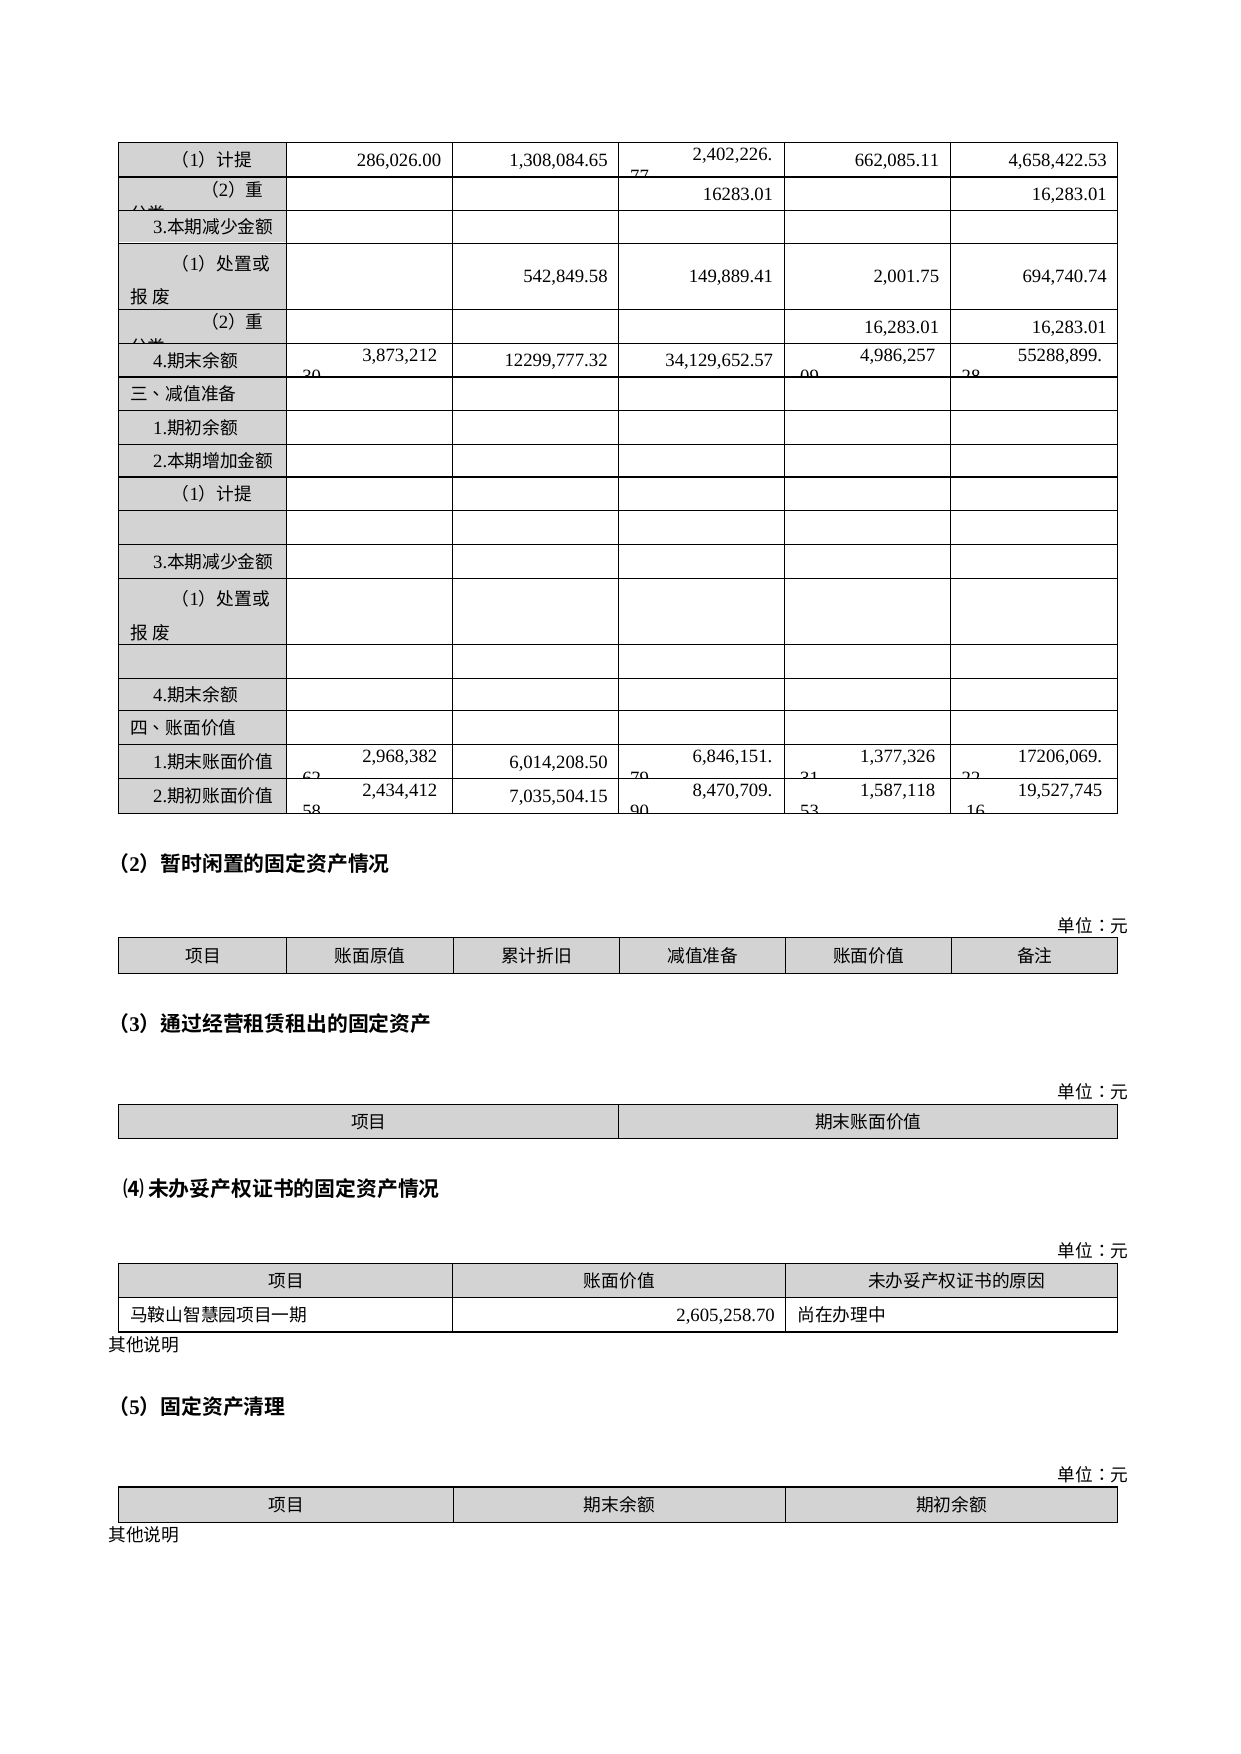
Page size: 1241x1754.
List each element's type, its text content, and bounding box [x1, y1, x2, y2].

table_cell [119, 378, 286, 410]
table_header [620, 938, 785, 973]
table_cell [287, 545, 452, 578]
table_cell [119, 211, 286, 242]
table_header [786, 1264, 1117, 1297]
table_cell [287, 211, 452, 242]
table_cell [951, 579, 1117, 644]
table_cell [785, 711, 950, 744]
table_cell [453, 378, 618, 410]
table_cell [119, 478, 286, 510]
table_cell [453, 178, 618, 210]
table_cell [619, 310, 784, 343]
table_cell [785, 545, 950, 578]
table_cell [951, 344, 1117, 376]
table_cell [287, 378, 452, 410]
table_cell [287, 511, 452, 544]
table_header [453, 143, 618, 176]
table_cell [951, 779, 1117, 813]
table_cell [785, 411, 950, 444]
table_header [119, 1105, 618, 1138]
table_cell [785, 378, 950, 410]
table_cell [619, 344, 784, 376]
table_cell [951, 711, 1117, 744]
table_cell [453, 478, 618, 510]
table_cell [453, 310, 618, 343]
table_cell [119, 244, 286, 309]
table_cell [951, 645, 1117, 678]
subtitle （3）通过经营租赁租出的固定资产 [108, 1009, 1128, 1038]
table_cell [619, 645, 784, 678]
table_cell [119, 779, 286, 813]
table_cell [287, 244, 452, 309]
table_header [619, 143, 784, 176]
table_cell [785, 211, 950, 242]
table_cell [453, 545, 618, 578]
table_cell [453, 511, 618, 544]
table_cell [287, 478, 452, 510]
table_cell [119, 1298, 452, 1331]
text 其他说明 [108, 1523, 1128, 1547]
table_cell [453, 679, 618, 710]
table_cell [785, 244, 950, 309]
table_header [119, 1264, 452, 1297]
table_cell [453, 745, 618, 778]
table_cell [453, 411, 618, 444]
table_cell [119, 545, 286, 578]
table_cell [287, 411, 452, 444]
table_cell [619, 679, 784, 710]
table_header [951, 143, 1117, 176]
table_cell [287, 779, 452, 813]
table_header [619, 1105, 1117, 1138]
subtitle ⑷未办妥产权证书的固定资产情况 [108, 1174, 1128, 1203]
text 单位：元 [108, 1462, 1128, 1486]
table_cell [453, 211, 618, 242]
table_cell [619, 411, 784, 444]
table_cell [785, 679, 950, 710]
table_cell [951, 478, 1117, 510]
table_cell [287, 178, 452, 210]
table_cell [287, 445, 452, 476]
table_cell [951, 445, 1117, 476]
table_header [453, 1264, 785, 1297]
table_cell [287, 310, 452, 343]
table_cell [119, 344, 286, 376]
subtitle （5）固定资产清理 [108, 1392, 1128, 1421]
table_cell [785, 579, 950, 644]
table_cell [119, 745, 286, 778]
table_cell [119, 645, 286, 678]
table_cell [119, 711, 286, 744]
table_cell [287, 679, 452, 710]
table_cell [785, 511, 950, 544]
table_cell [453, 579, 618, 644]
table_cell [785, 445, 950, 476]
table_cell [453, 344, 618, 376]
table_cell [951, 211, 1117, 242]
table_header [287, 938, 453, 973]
text 其他说明 [108, 1332, 1128, 1357]
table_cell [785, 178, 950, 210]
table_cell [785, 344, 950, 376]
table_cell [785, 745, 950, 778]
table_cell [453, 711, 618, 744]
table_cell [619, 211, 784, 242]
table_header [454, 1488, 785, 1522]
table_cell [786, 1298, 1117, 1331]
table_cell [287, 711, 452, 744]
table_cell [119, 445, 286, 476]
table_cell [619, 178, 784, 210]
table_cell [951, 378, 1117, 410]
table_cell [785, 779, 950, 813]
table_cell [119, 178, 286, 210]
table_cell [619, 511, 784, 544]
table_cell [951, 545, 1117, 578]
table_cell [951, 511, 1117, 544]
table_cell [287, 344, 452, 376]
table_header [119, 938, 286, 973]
text 单位：元 [108, 913, 1128, 937]
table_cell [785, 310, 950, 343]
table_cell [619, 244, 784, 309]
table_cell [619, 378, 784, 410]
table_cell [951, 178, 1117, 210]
text 单位：元 [108, 1238, 1128, 1262]
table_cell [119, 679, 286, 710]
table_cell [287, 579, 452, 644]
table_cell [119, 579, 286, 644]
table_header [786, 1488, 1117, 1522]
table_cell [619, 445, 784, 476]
subtitle （2）暂时闲置的固定资产情况 [108, 849, 1128, 878]
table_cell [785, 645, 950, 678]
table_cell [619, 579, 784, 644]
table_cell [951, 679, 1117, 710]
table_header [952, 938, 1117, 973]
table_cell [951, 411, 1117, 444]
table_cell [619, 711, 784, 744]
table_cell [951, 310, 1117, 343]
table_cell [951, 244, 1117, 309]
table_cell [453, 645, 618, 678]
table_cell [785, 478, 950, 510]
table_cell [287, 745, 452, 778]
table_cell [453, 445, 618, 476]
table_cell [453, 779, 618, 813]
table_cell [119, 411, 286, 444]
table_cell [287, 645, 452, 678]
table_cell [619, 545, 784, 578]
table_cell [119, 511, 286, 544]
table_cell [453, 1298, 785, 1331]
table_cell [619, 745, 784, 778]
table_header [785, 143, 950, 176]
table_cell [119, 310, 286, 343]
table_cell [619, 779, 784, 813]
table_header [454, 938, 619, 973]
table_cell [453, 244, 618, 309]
text 单位：元 [108, 1079, 1128, 1103]
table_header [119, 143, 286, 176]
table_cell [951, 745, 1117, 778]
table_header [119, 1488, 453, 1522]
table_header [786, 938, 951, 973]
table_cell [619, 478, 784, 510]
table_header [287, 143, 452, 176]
